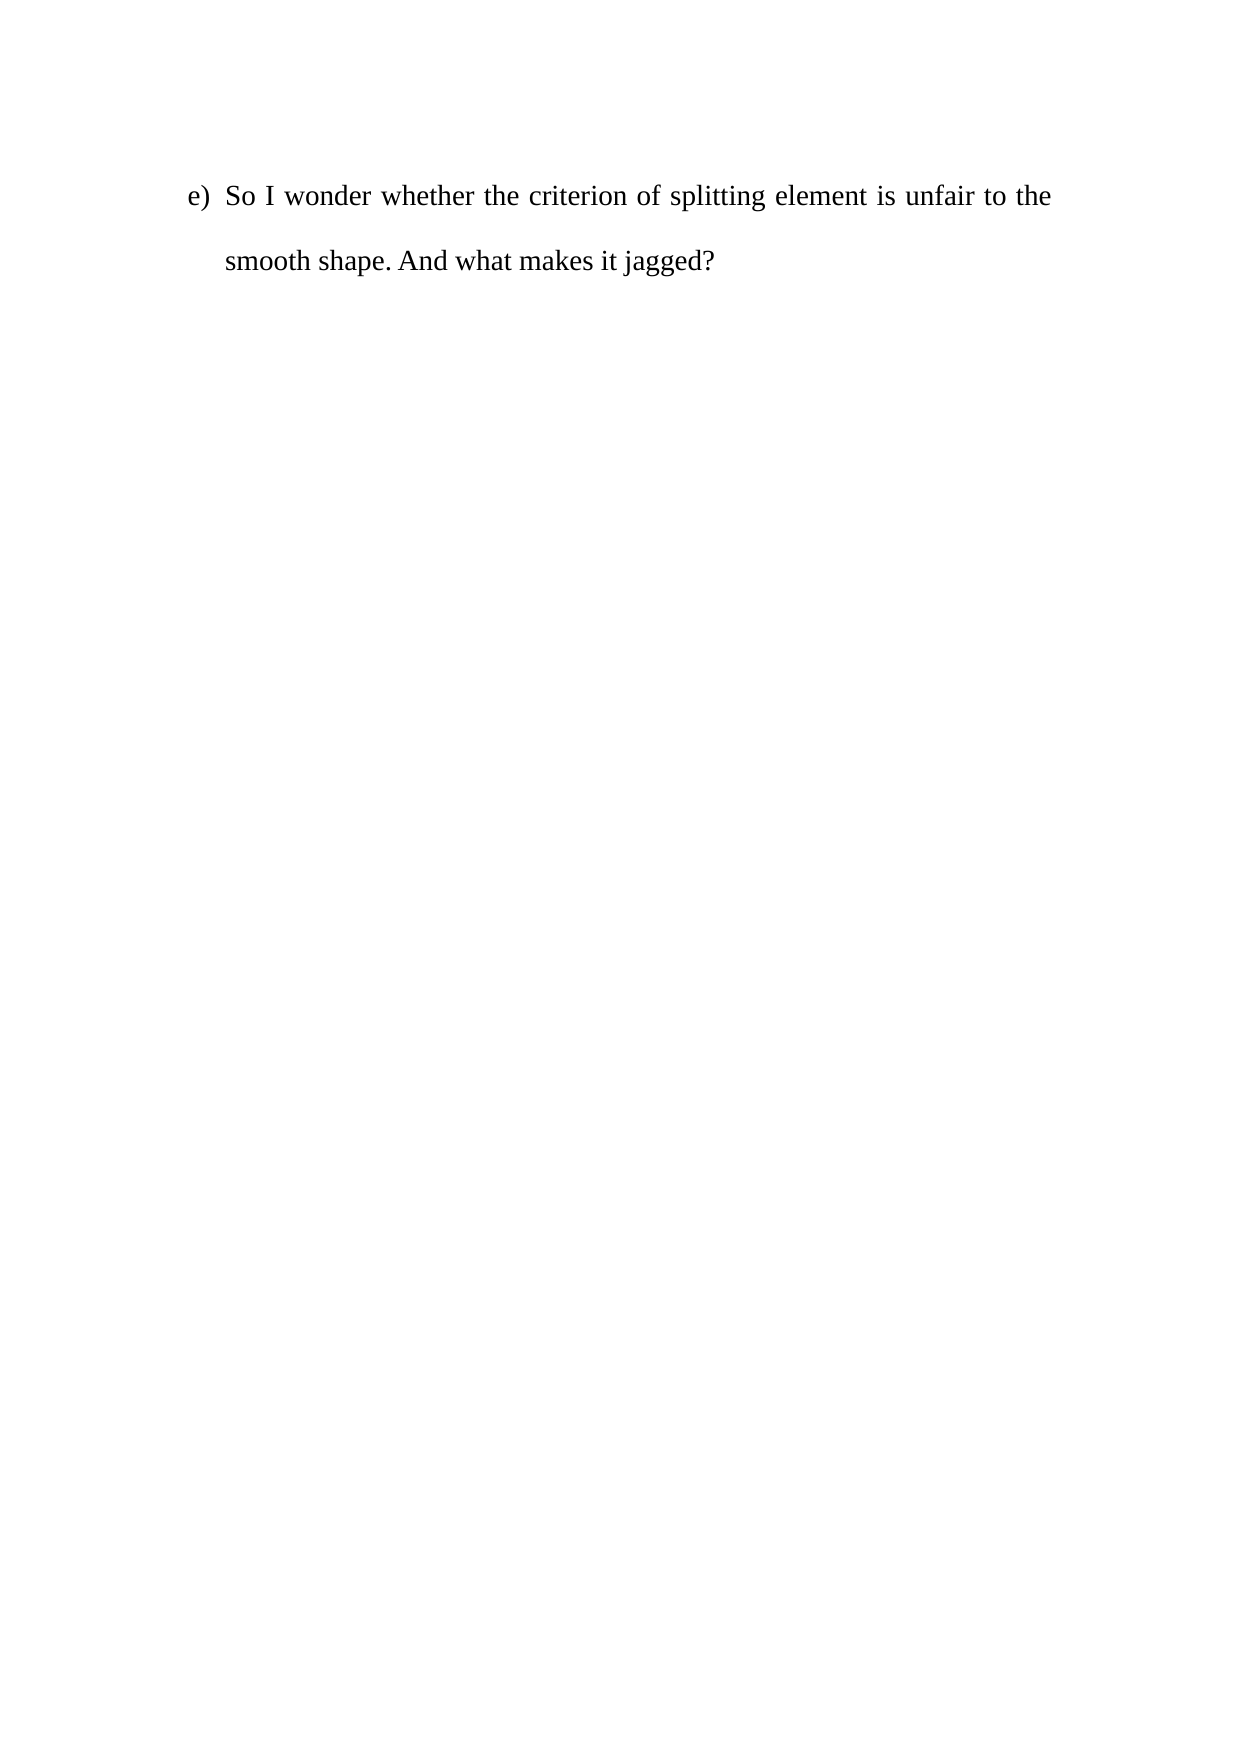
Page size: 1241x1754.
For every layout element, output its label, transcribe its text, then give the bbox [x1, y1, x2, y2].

list So I wonder whether the criterion of splitting element is unfair to the smooth shape. And what makes it jagged? [187, 162, 1053, 292]
